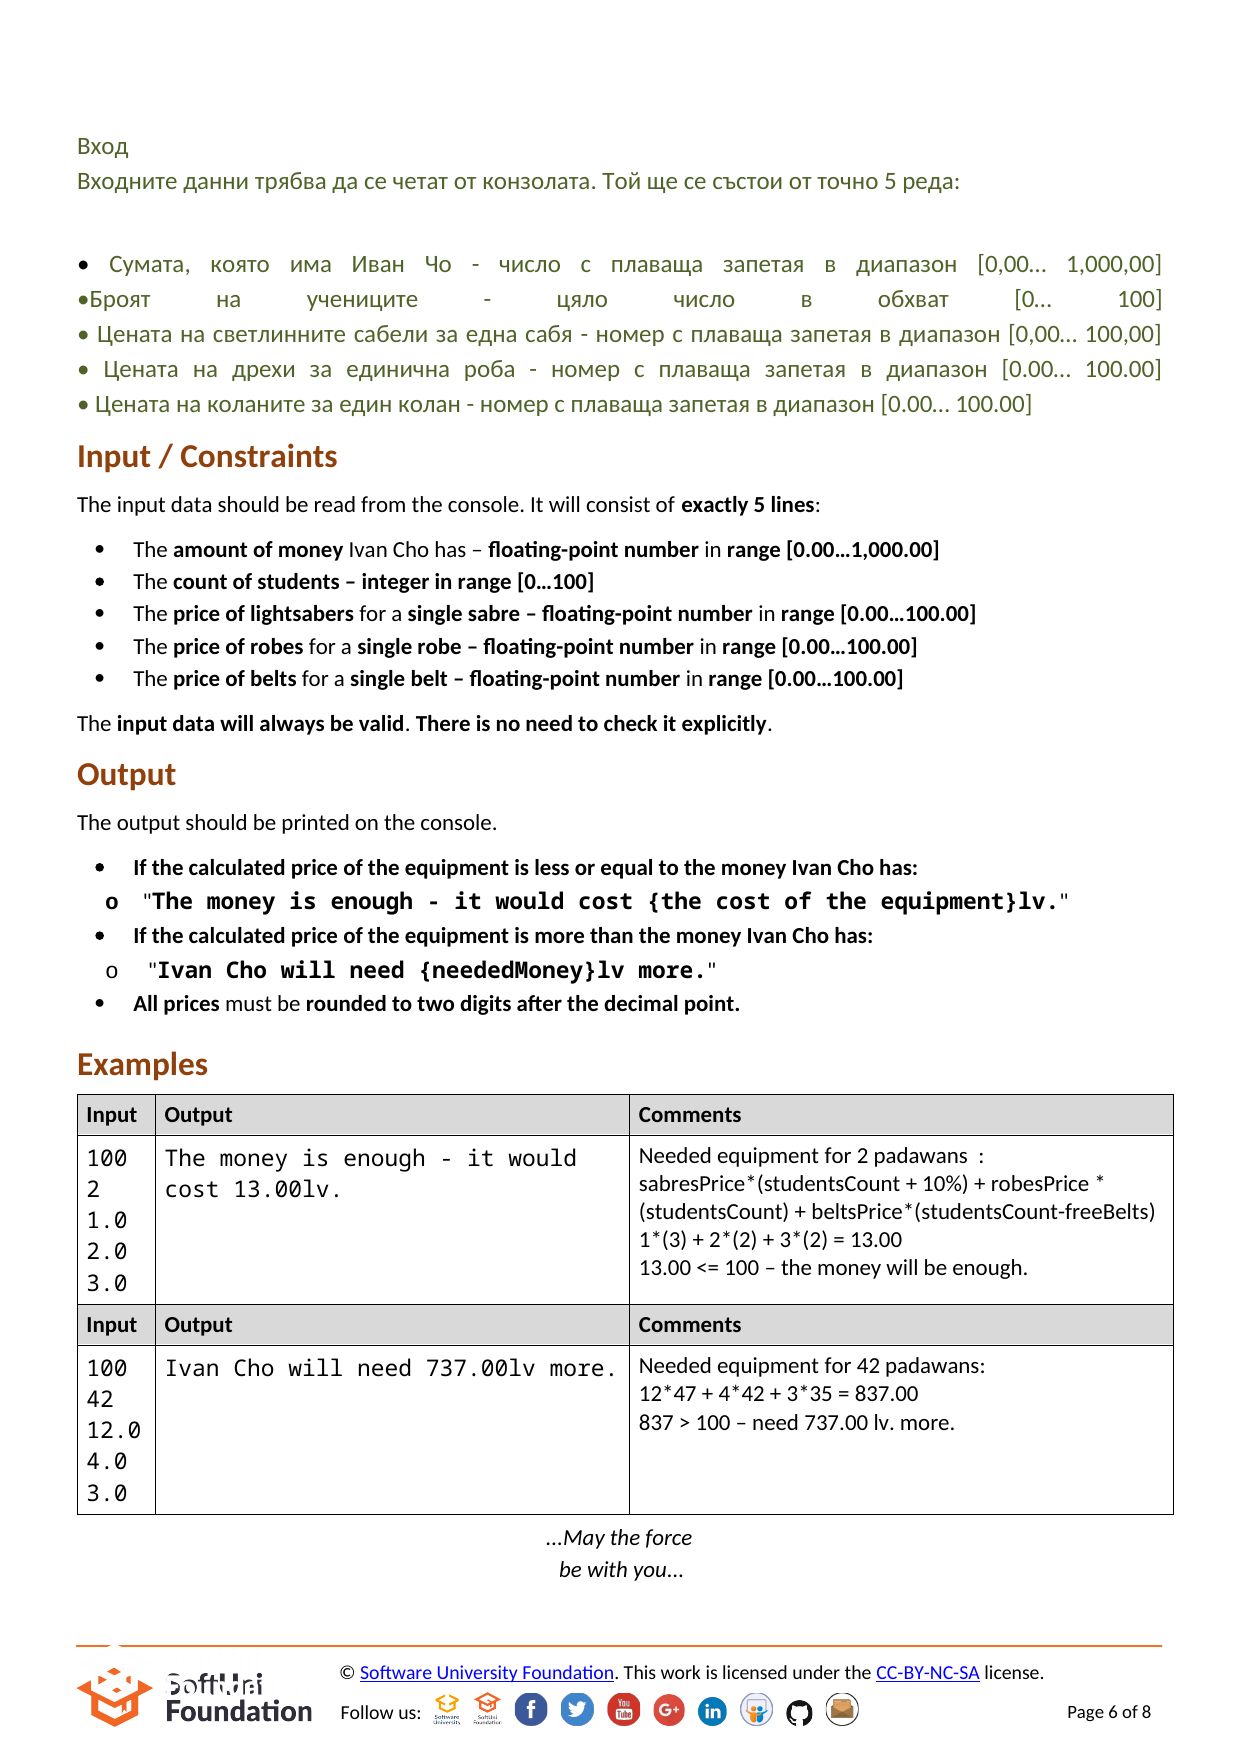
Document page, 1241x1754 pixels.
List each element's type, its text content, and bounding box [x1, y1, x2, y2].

list The price of lightsabers for a single sabre – floating-point number in range [0.00…100.00] [96, 599, 1163, 628]
list "Ivan Cho will need {neededMoney}lv more." [105, 953, 1163, 985]
table_cell The money is enough - it would cost 13.00lv. [156, 1136, 629, 1304]
list If the calculated price of the equipment is less or equal to the money Ivan Cho has: [96, 853, 1163, 881]
picture [786, 1700, 813, 1726]
list If the calculated price of the equipment is more than the money Ivan Cho has: [96, 921, 1163, 949]
list The amount of money Ivan Cho has – floating-point number in range [0.00…1,000.00] [96, 535, 1163, 563]
list The price of robes for a single robe – floating-point number in range [0.00…100.00] [96, 632, 1163, 660]
table_header Comments [630, 1095, 1173, 1134]
list "The money is enough - it would cost {the cost of the equipment}lv." [105, 885, 1163, 917]
picture [514, 1693, 548, 1726]
text ...May the force be with you... [77, 1523, 1163, 1583]
picture [653, 1694, 685, 1726]
text • Сумата, която има Иван Чо - число с плаваща запетая в диапазон [0,00… 1,000,00] •Броят на учениците - цяло число в обхват [0… 100] • Цената на светлинните сабели за една сабя - номер с плаваща запетая в диапазон [0,00… 100,00] • Цената на дрехи за единична роба - номер с плаваща запетая в диапазон [0.00… 100.00] • Цената на коланите за един колан - номер с плаваща запетая в диапазон [0.00… 100.00] [77, 213, 1163, 418]
text The input data should be read from the console. It will consist of exactly 5 lines: [77, 491, 1163, 518]
picture [433, 1694, 461, 1726]
list All prices must be rounded to two digits after the decimal point. [96, 989, 1163, 1018]
picture [825, 1693, 859, 1726]
picture [740, 1693, 773, 1726]
text Вход Входните данни трябва да се четат от конзолата. Той ще се състои от точно 5 реда: [77, 95, 1163, 196]
picture [698, 1718, 706, 1726]
table_header Input [78, 1095, 155, 1134]
table_cell Comments [630, 1305, 1173, 1344]
picture [719, 1697, 727, 1705]
table_cell Needed equipment for 42 padawans: 12*47 + 4*42 + 3*35 = 837.00 837 > 100 – need 737.00 lv. more. [630, 1346, 1173, 1514]
picture [473, 1692, 502, 1726]
picture [719, 1718, 727, 1726]
subtitle Input / Constraints [77, 435, 1163, 476]
picture [607, 1693, 640, 1726]
table_cell Ivan Cho will need 737.00lv more. [156, 1346, 629, 1514]
list The count of students – integer in range [0…100] [96, 567, 1163, 595]
picture [561, 1693, 594, 1726]
table_header Output [156, 1095, 629, 1134]
text The output should be printed on the console. [77, 808, 1163, 836]
subtitle Examples [77, 1043, 1163, 1083]
text The input data will always be valid. There is no need to check it explicitly. [77, 709, 1163, 737]
picture [698, 1697, 706, 1705]
table_cell 100 2 1.0 2.0 3.0 [78, 1136, 155, 1304]
picture [76, 1643, 312, 1727]
list The price of belts for a single belt – floating-point number in range [0.00…100.00] [96, 664, 1163, 692]
subtitle Output [77, 753, 1163, 794]
table_cell Needed equipment for 2 padawans : sabresPrice*(studentsCount + 10%) + robesPrice * (studentsCount) + beltsPrice*(studentsCount-freeBelts) 1*(3) + 2*(2) + 3*(2) = 13.00 13.00 <= 100 – the money will be enough. [630, 1136, 1173, 1304]
table_cell 100 42 12.0 4.0 3.0 [78, 1346, 155, 1514]
table_cell Input [78, 1305, 155, 1344]
table_cell Output [156, 1305, 629, 1344]
